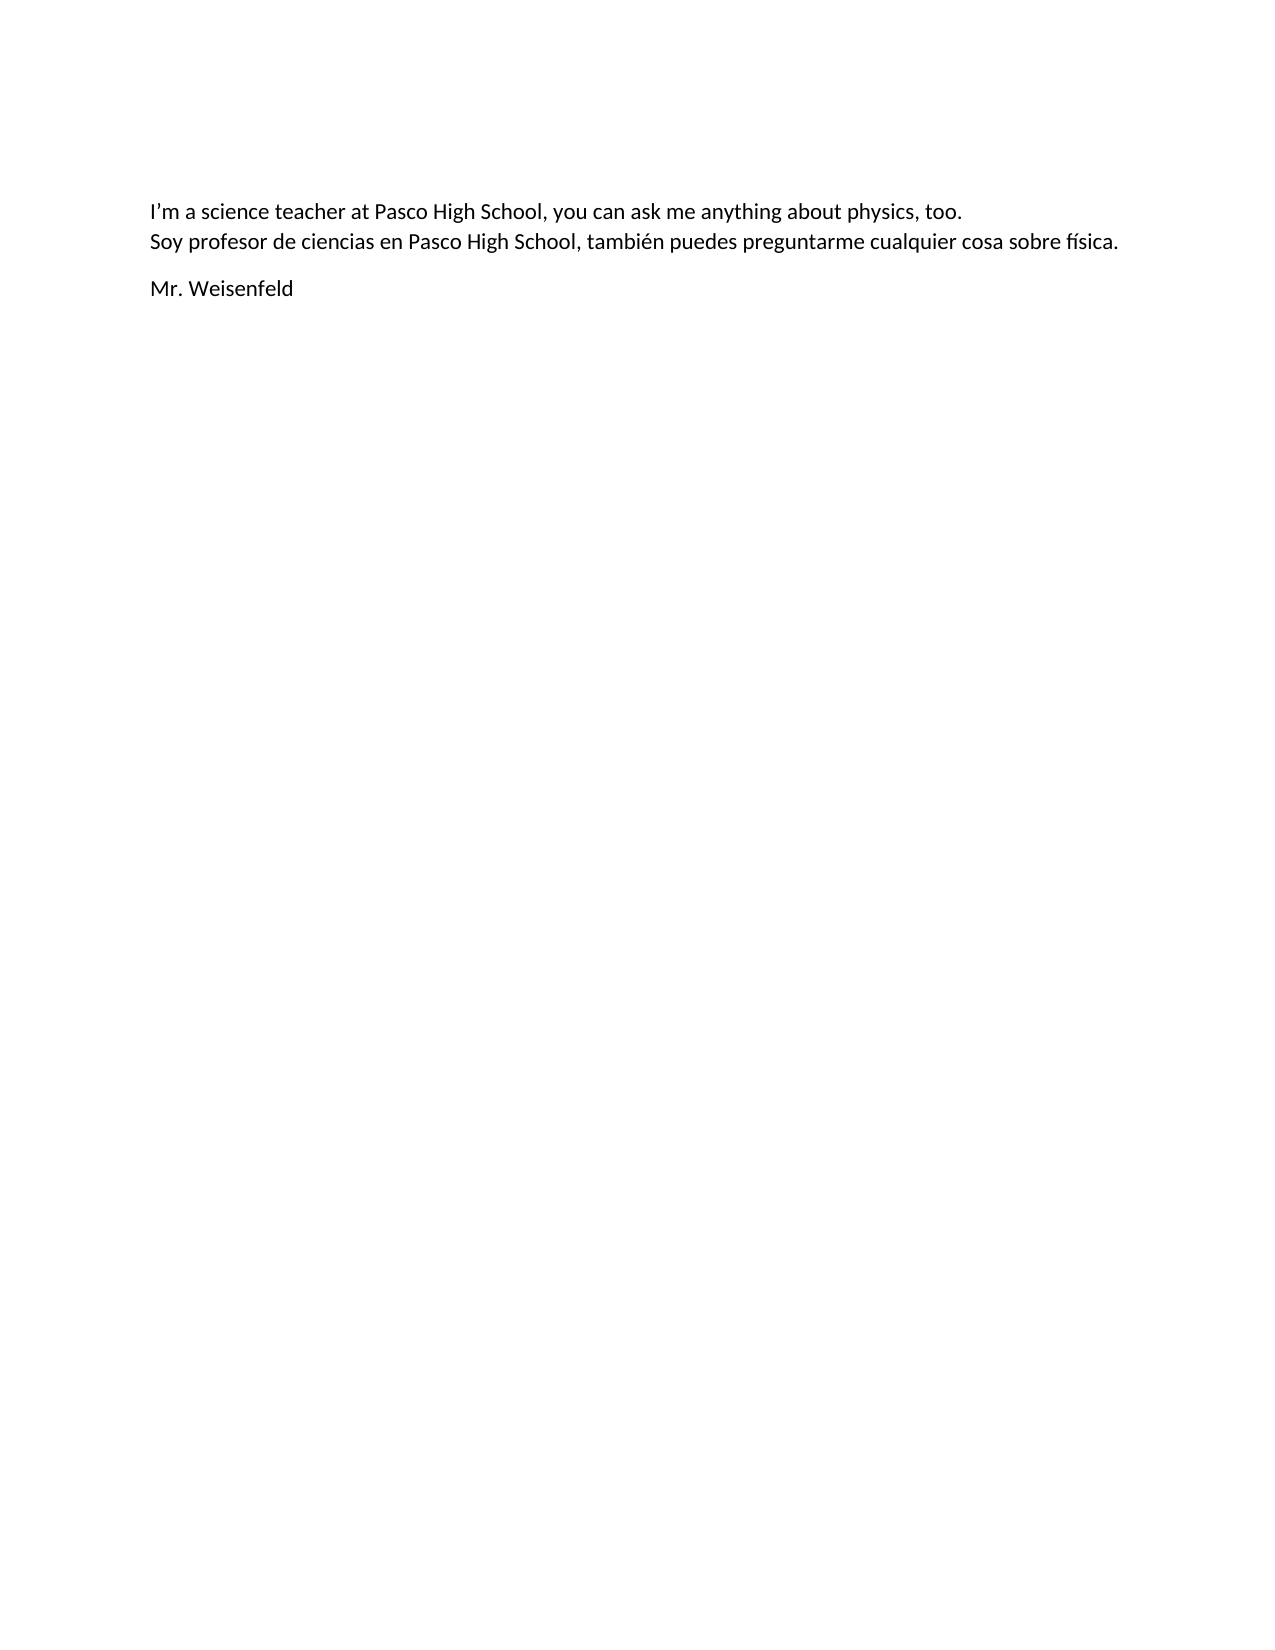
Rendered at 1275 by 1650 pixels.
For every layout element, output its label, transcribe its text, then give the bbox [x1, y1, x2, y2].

text I’m a science teacher at Pasco High School, you can ask me anything about physics, too. Soy profesor de ciencias en Pasco High School, también puedes preguntarme cualquier cosa sobre física. [150, 197, 1125, 255]
text Mr. Weisenfeld [150, 274, 1125, 302]
